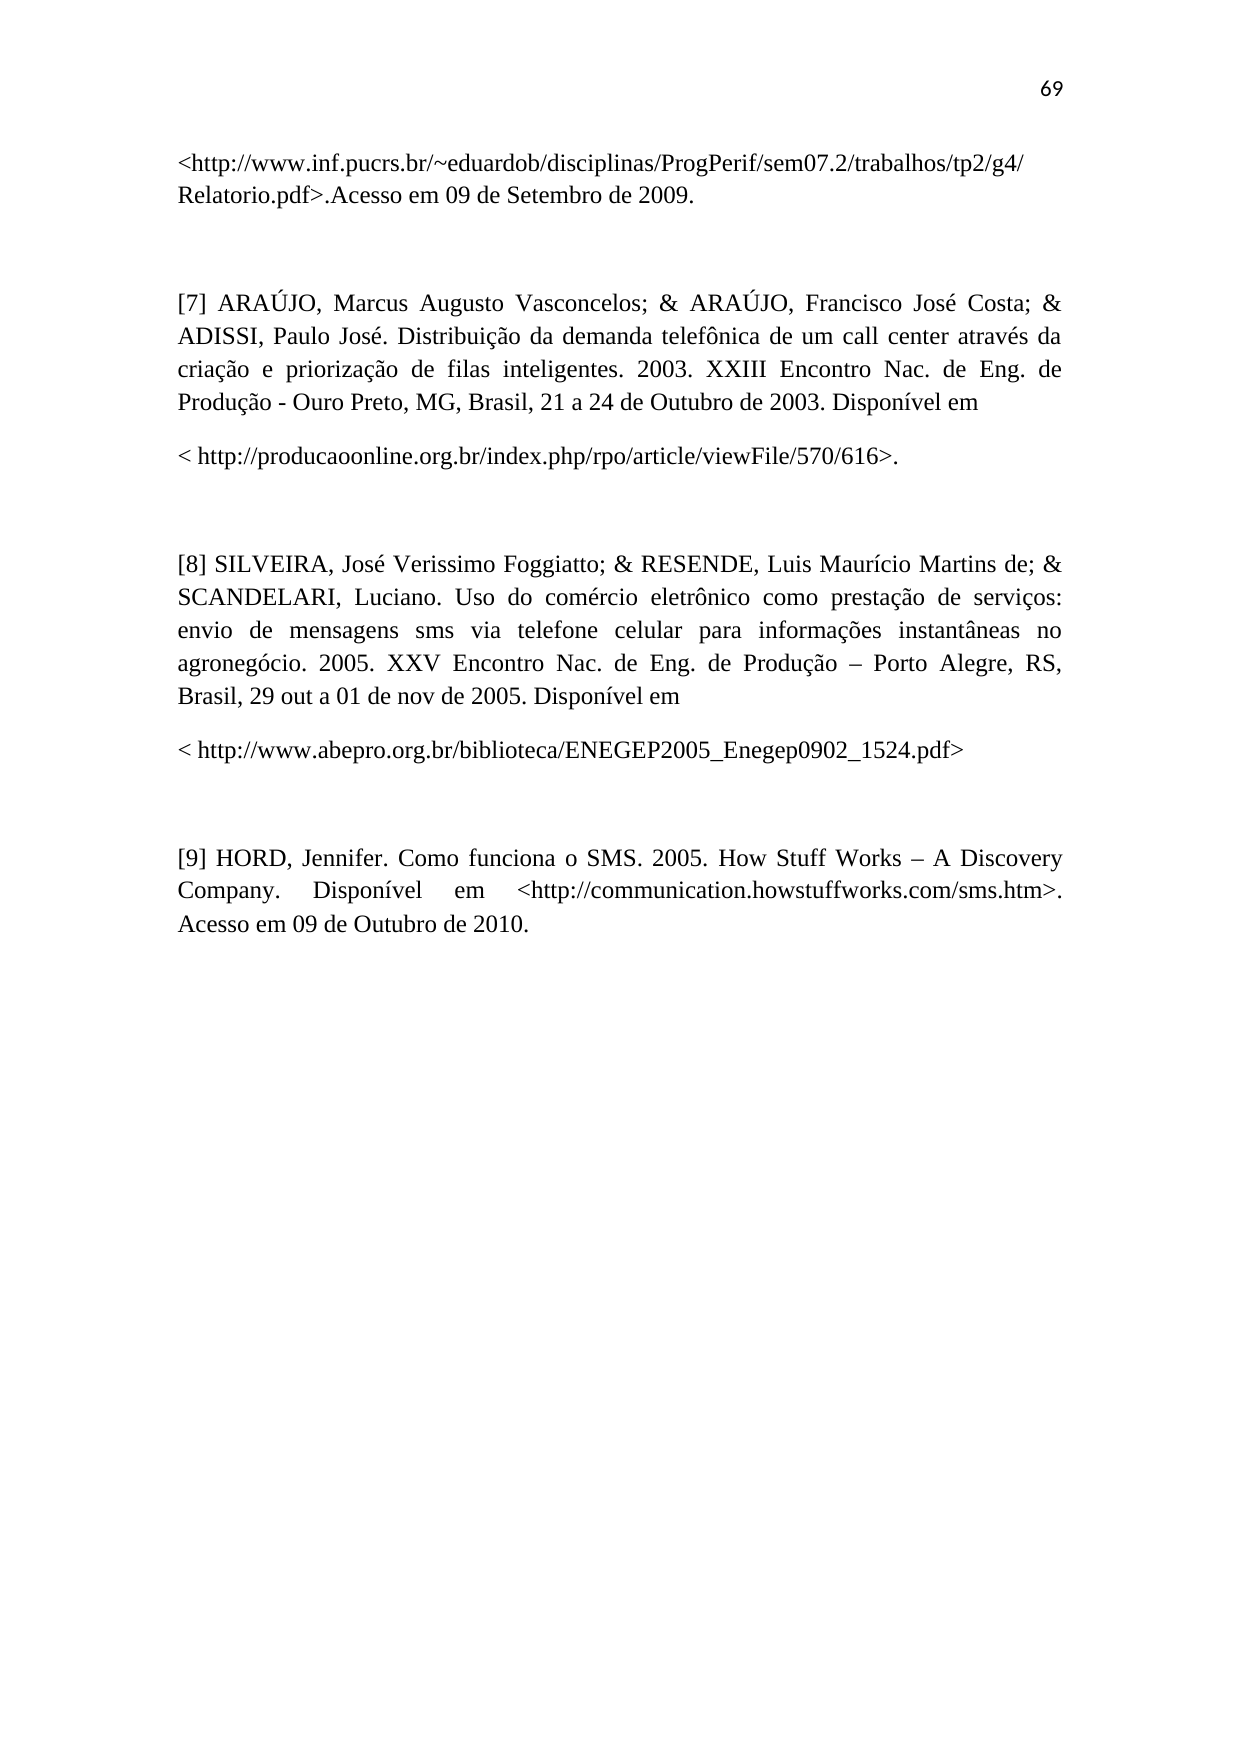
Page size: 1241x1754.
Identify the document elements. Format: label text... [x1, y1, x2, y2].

text [9] HORD, Jennifer. Como funciona o SMS. 2005. How Stuff Works – A Discovery Company. Disponível em <http://communication.howstuffworks.com/sms.htm>. Acesso em 09 de Outubro de 2010. [177, 843, 1063, 937]
text < http://www.abepro.org.br/biblioteca/ENEGEP2005_Enegep0902_1524.pdf> [177, 735, 1063, 764]
text [8] SILVEIRA, José Verissimo Foggiatto; & RESENDE, Luis Maurício Martins de; & SCANDELARI, Luciano. Uso do comércio eletrônico como prestação de serviços: envio de mensagens sms via telefone celular para informações instantâneas no agronegócio. 2005. XXV Encontro Nac. de Eng. de Produção – Porto Alegre, RS, Brasil, 29 out a 01 de nov de 2005. Disponível em [177, 549, 1063, 710]
text <http://www.inf.pucrs.br/~eduardob/disciplinas/ProgPerif/sem07.2/trabalhos/tp2/g4/Relatorio.pdf>.Acesso em 09 de Setembro de 2009. [177, 148, 1063, 209]
text [7] ARAÚJO, Marcus Augusto Vasconcelos; & ARAÚJO, Francisco José Costa; & ADISSI, Paulo José. Distribuição da demanda telefônica de um call center através da criação e priorização de filas inteligentes. 2003. XXIII Encontro Nac. de Eng. de Produção - Ouro Preto, MG, Brasil, 21 a 24 de Outubro de 2003. Disponível em [177, 288, 1063, 416]
text < http://producaoonline.org.br/index.php/rpo/article/viewFile/570/616>. [177, 441, 1063, 470]
